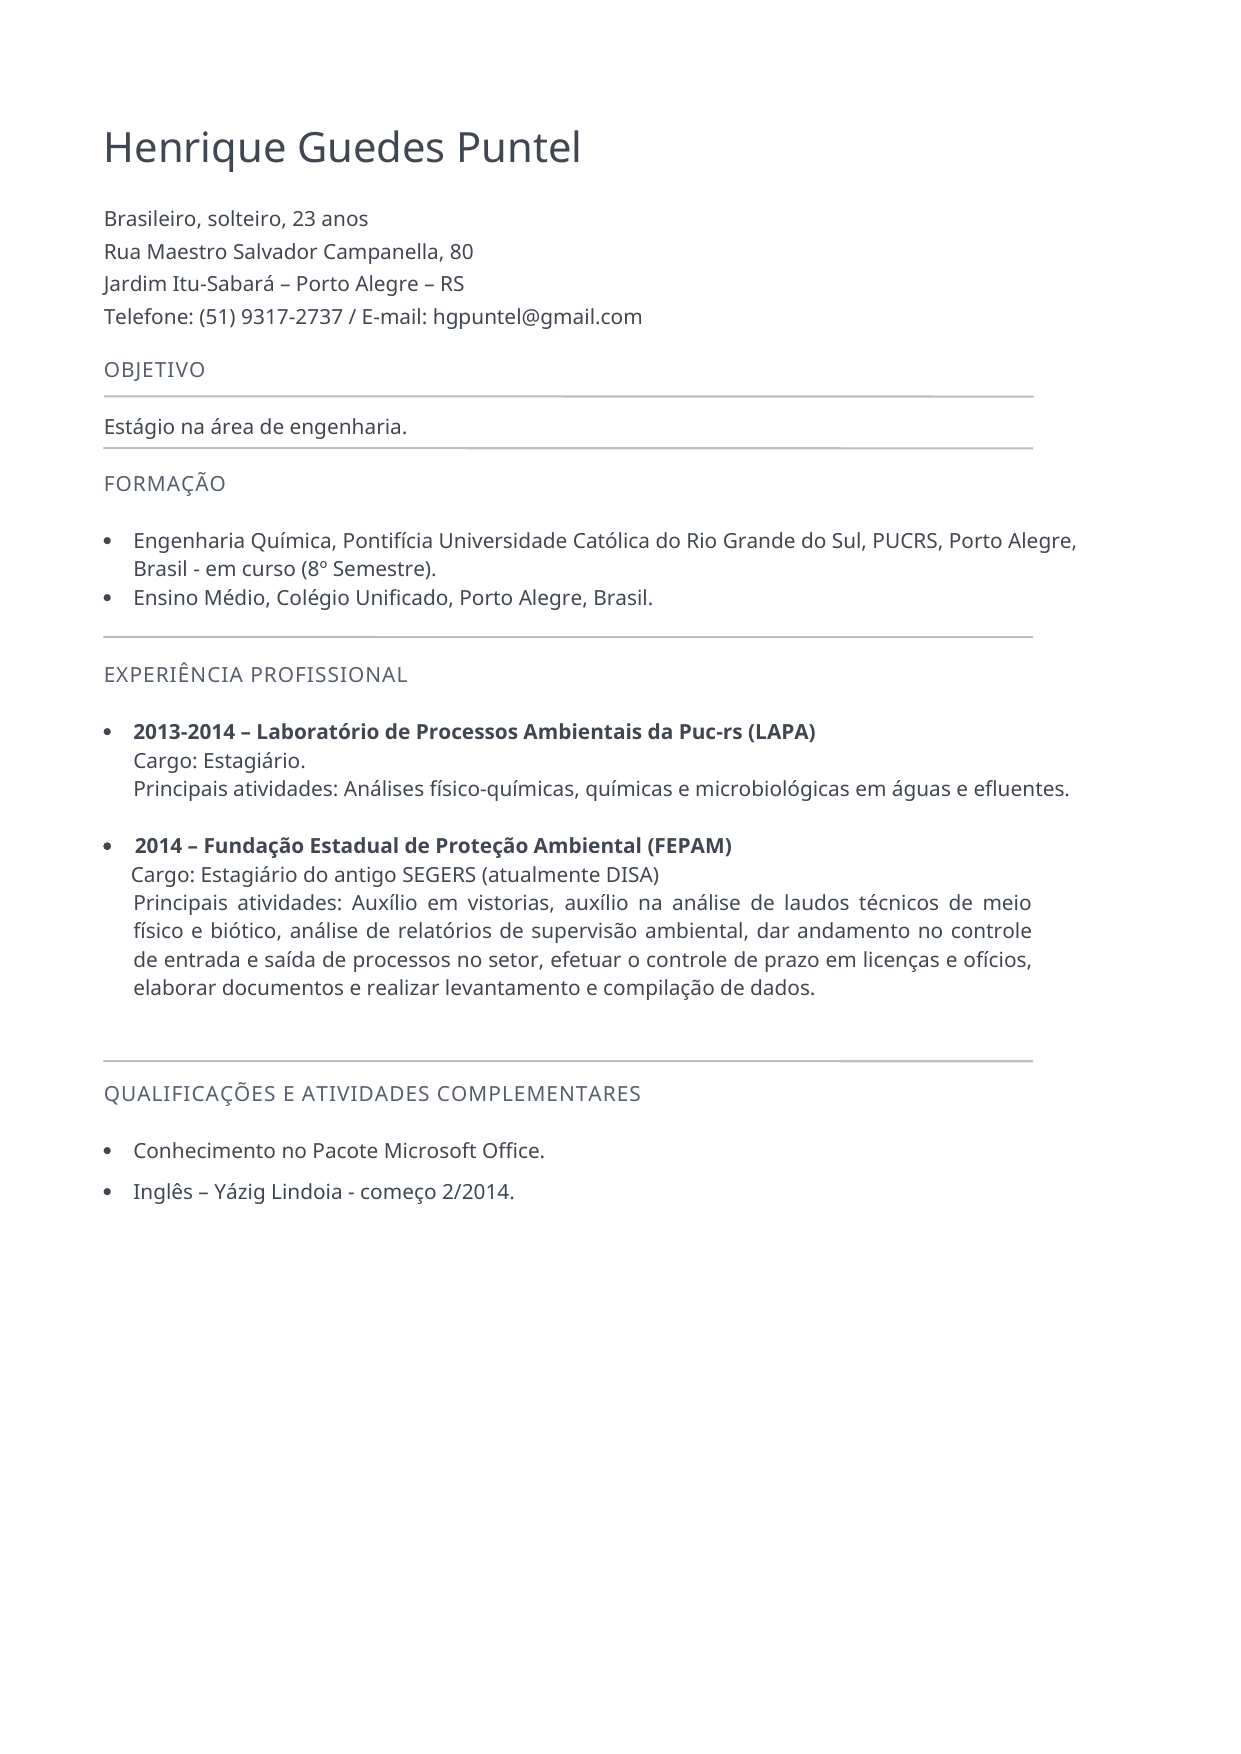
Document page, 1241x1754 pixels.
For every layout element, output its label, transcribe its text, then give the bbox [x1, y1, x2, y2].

text Brasileiro, solteiro, 23 anos Rua Maestro Salvador Campanella, 80 Jardim Itu-Sabará – Porto Alegre – RS Telefone: (51) 9317-2737 / E-mail: hgpuntel@gmail.com [103, 204, 1122, 330]
text FORMAÇÃO [103, 469, 1122, 498]
text Estágio na área de engenharia. [103, 412, 1122, 441]
text EXPERIÊNCIA PROFISSIONAL [103, 661, 1122, 717]
text Henrique Guedes Puntel [103, 118, 1122, 175]
text objetivo [103, 355, 1122, 384]
list Inglês – Yázig Lindoia - começo 2/2014. [103, 1177, 1122, 1206]
text qualificações e atividades complementares [103, 1079, 1122, 1136]
list Principais atividades: Auxílio em vistorias, auxílio na análise de laudos técnicos de meio físico e biótico, análise de relatórios de supervisão ambiental, dar andamento no controle de entrada e saída de processos no setor, efetuar o controle de prazo em licenças e ofícios, elaborar documentos e realizar levantamento e compilação de dados. [118, 888, 1034, 1002]
list Principais atividades: Análises físico-químicas, químicas e microbiológicas em águas e efluentes. [133, 774, 1122, 803]
list Conhecimento no Pacote Microsoft Office. [103, 1136, 1122, 1165]
list 2013-2014 – Laboratório de Processos Ambientais da Puc-rs (LAPA) Cargo: Estagiário. [103, 717, 1122, 774]
list Cargo: Estagiário do antigo SEGERS (atualmente DISA) [103, 860, 1122, 888]
list Ensino Médio, Colégio Unificado, Porto Alegre, Brasil. [103, 583, 1122, 611]
list Engenharia Química, Pontifícia Universidade Católica do Rio Grande do Sul, PUCRS, Porto Alegre, Brasil - em curso (8º Semestre). [103, 526, 1122, 583]
list 2014 – Fundação Estadual de Proteção Ambiental (FEPAM) [103, 831, 1122, 860]
